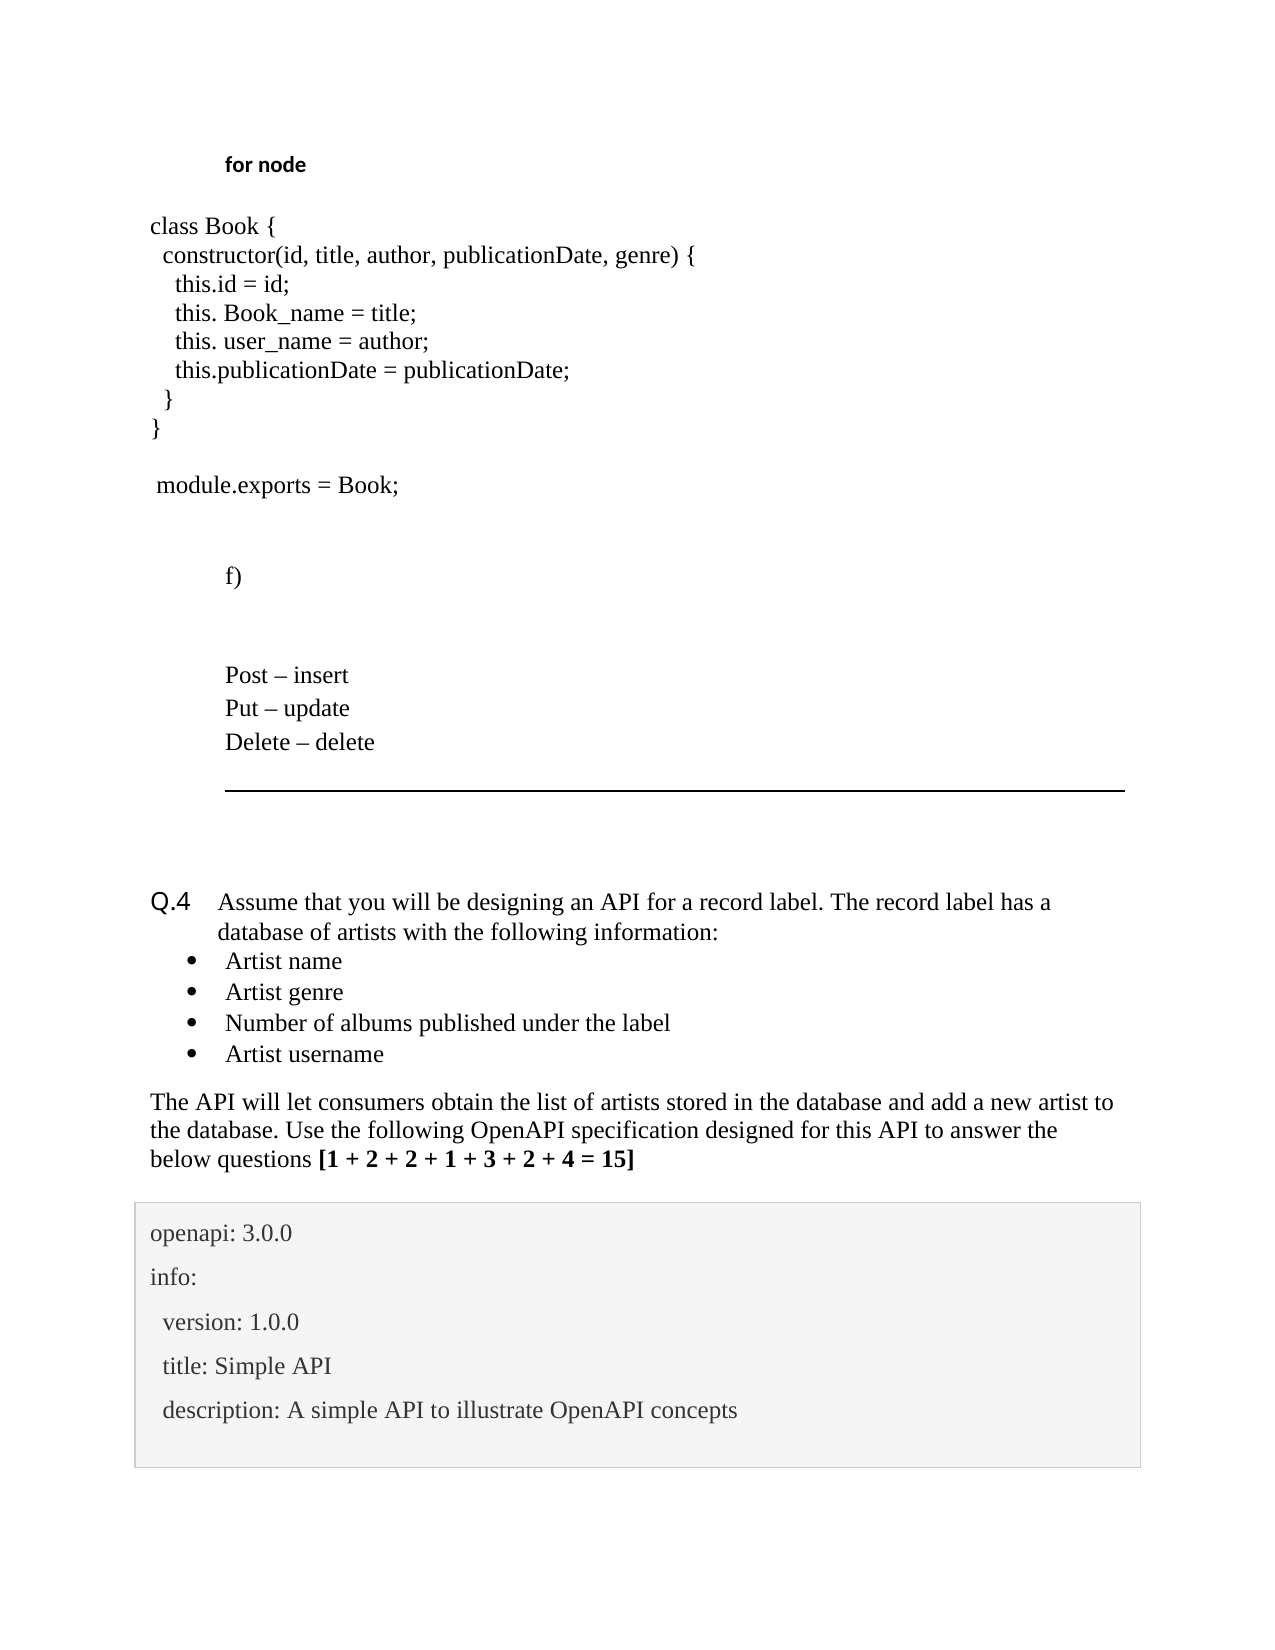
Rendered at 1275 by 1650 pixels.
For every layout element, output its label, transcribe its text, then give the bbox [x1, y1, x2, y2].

list Delete – delete [225, 727, 1125, 755]
list Post – insert [225, 661, 1125, 689]
text module.exports = Book; [150, 471, 1125, 499]
text The API will let consumers obtain the list of artists stored in the database and add a new artist to the database. Use the following OpenAPI specification designed for this API to answer the below questions [1 + 2 + 2 + 1 + 3 + 2 + 4 = 15] [150, 1087, 1125, 1173]
list Artist name [187, 946, 1125, 975]
list Put – update [225, 693, 1125, 722]
text openapi: 3.0.0 [136, 1203, 1140, 1246]
text title: Simple API [136, 1335, 1140, 1379]
text description: A simple API to illustrate OpenAPI concepts [136, 1379, 1140, 1424]
text class Book { constructor(id, title, author, publicationDate, genre) { this.id = id; this. Book_name = title; this. user_name = author; this.publicationDate = publicationDate; } } [150, 211, 1125, 441]
list f) [225, 561, 1125, 590]
text info: [136, 1246, 1140, 1291]
list Number of albums published under the label [187, 1008, 1125, 1037]
list Assume that you will be designing an API for a record label. The record label has a database of artists with the following information: [150, 883, 1125, 946]
text version: 1.0.0 [136, 1291, 1140, 1335]
list Artist username [187, 1039, 1125, 1068]
list Artist genre [187, 977, 1125, 1006]
list for node [225, 150, 1125, 178]
